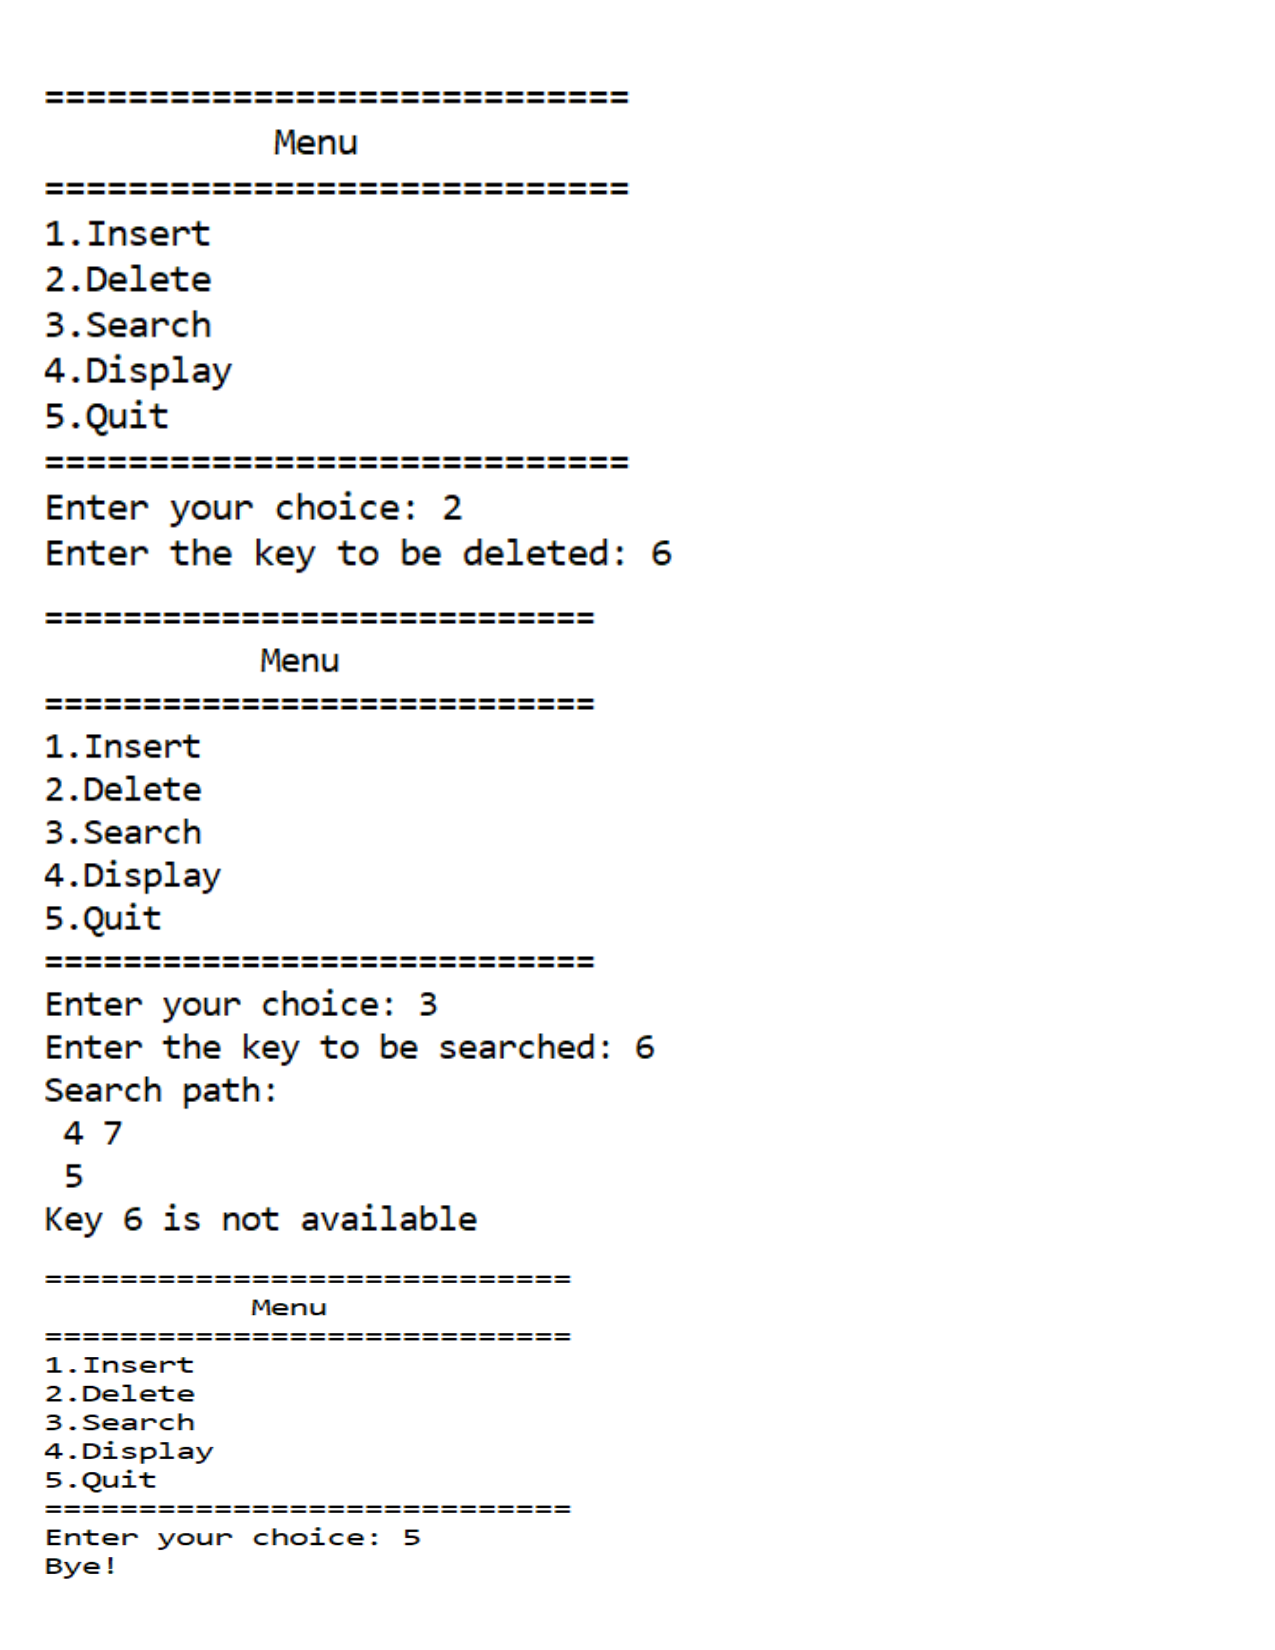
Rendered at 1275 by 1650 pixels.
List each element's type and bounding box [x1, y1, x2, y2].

picture [44, 1266, 942, 1580]
picture [44, 73, 938, 579]
picture [44, 597, 939, 1247]
